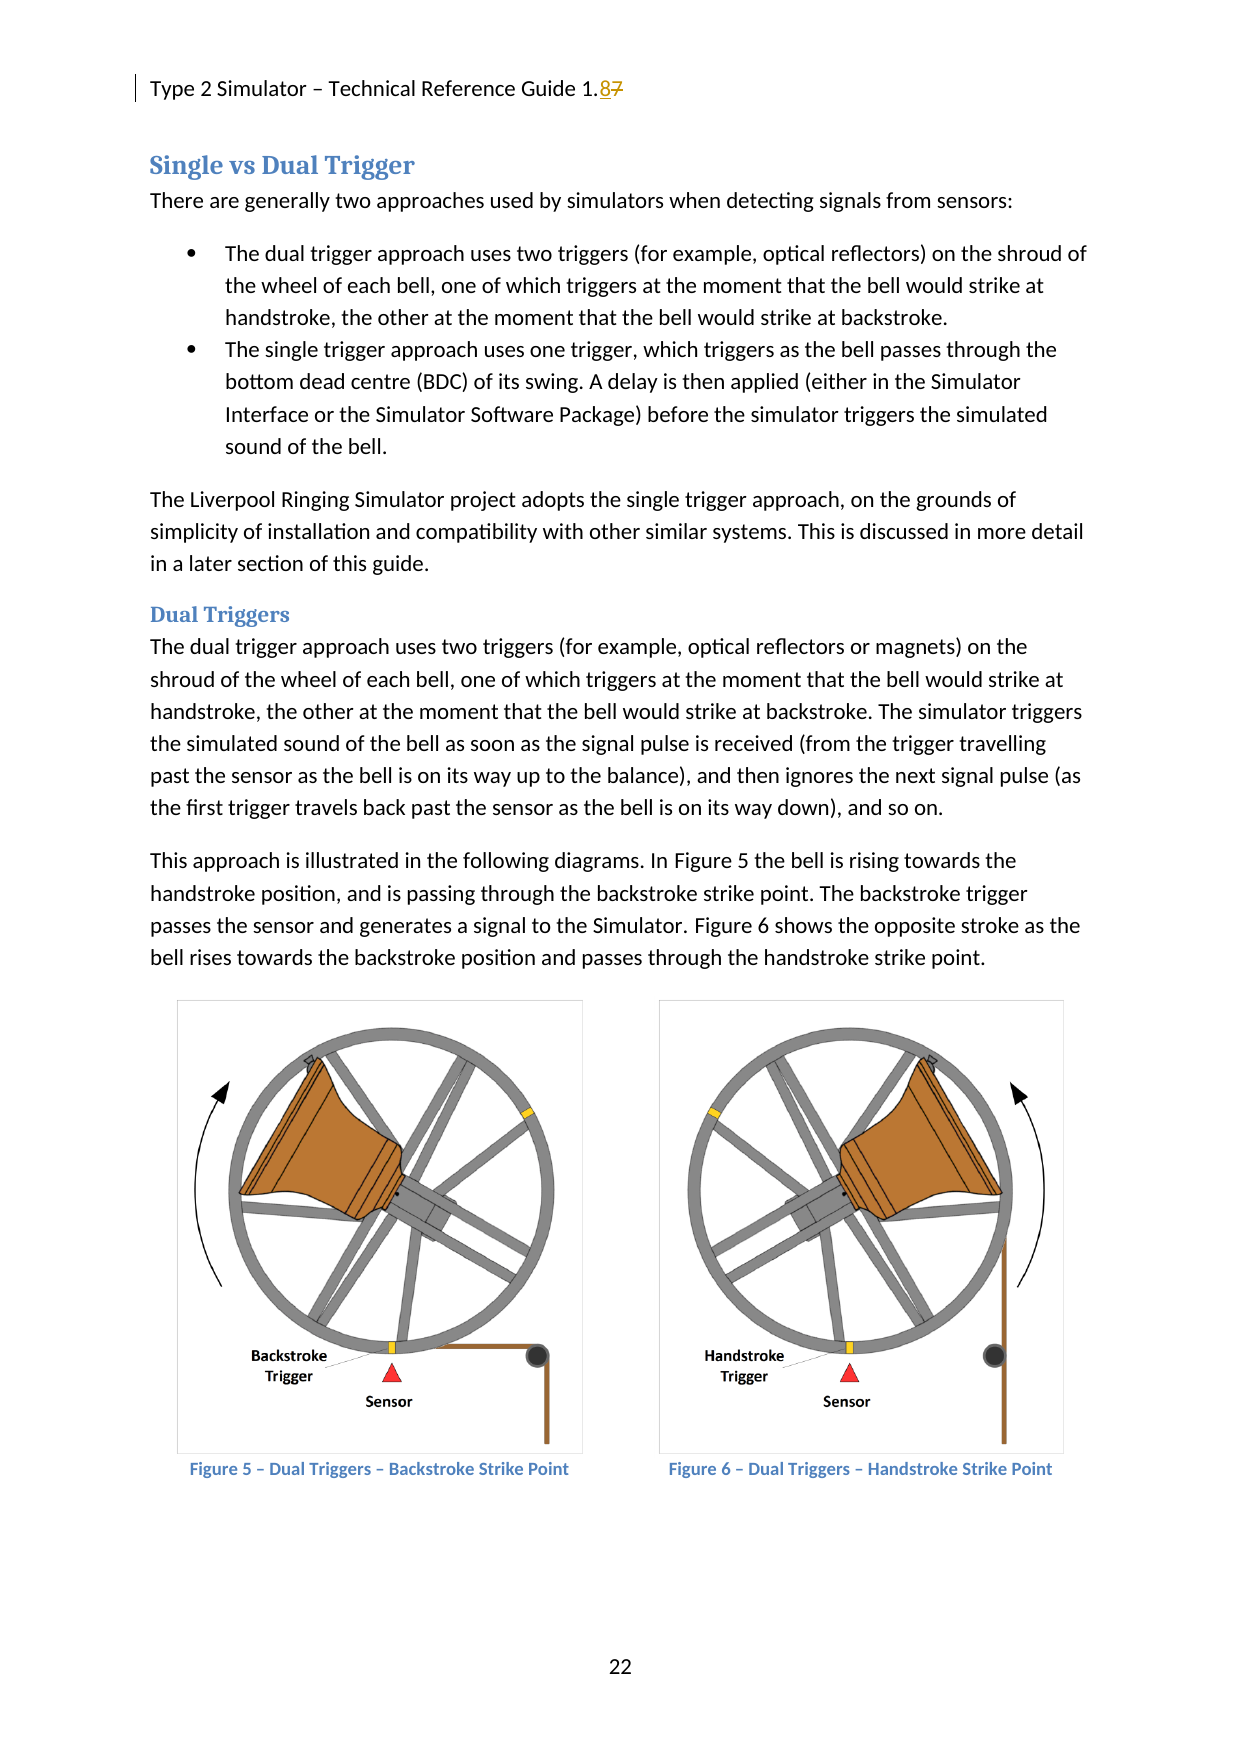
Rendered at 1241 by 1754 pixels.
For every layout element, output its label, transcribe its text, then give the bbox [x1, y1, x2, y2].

text This approach is illustrated in the following diagrams. In Figure 5 the bell is rising towards the handstroke position, and is passing through the backstroke strike point. The backstroke trigger passes the sensor and generates a signal to the Simulator. Figure 6 shows the opposite stroke as the bell rises towards the backstroke position and passes through the handstroke strike point. [150, 846, 1090, 971]
text There are generally two approaches used by simulators when detecting signals from sensors: [150, 186, 1090, 214]
text The dual trigger approach uses two triggers (for example, optical reflectors or magnets) on the shroud of the wheel of each bell, one of which triggers at the moment that the bell would strike at handstroke, the other at the moment that the bell would strike at backstroke. The simulator triggers the simulated sound of the bell as soon as the signal pulse is received (from the trigger travelling past the sensor as the bell is on its way up to the balance), and then ignores the next signal pulse (as the first trigger travels back past the sensor as the bell is on its way down), and so on. [150, 632, 1090, 821]
table_header Figure 6 – Dual Triggers – Handstroke Strike Point [620, 996, 1101, 1480]
subtitle Single vs Dual Trigger [150, 150, 1090, 181]
table_header Figure 5 – Dual Triggers – Backstroke Strike Point [139, 996, 620, 1480]
picture [654, 996, 1068, 1458]
subtitle Dual Triggers [150, 602, 1090, 629]
list The single trigger approach uses one trigger, which triggers as the bell passes through the bottom dead centre (BDC) of its swing. A delay is then applied (either in the Simulator Interface or the Simulator Software Package) before the simulator triggers the simulated sound of the bell. [187, 335, 1090, 460]
text The Liverpool Ringing Simulator project adopts the single trigger approach, on the grounds of simplicity of installation and compatibility with other similar systems. This is discussed in more detail in a later section of this guide. [150, 485, 1090, 577]
picture [172, 996, 587, 1458]
list The dual trigger approach uses two triggers (for example, optical reflectors) on the shroud of the wheel of each bell, one of which triggers at the moment that the bell would strike at handstroke, the other at the moment that the bell would strike at backstroke. [187, 239, 1090, 331]
